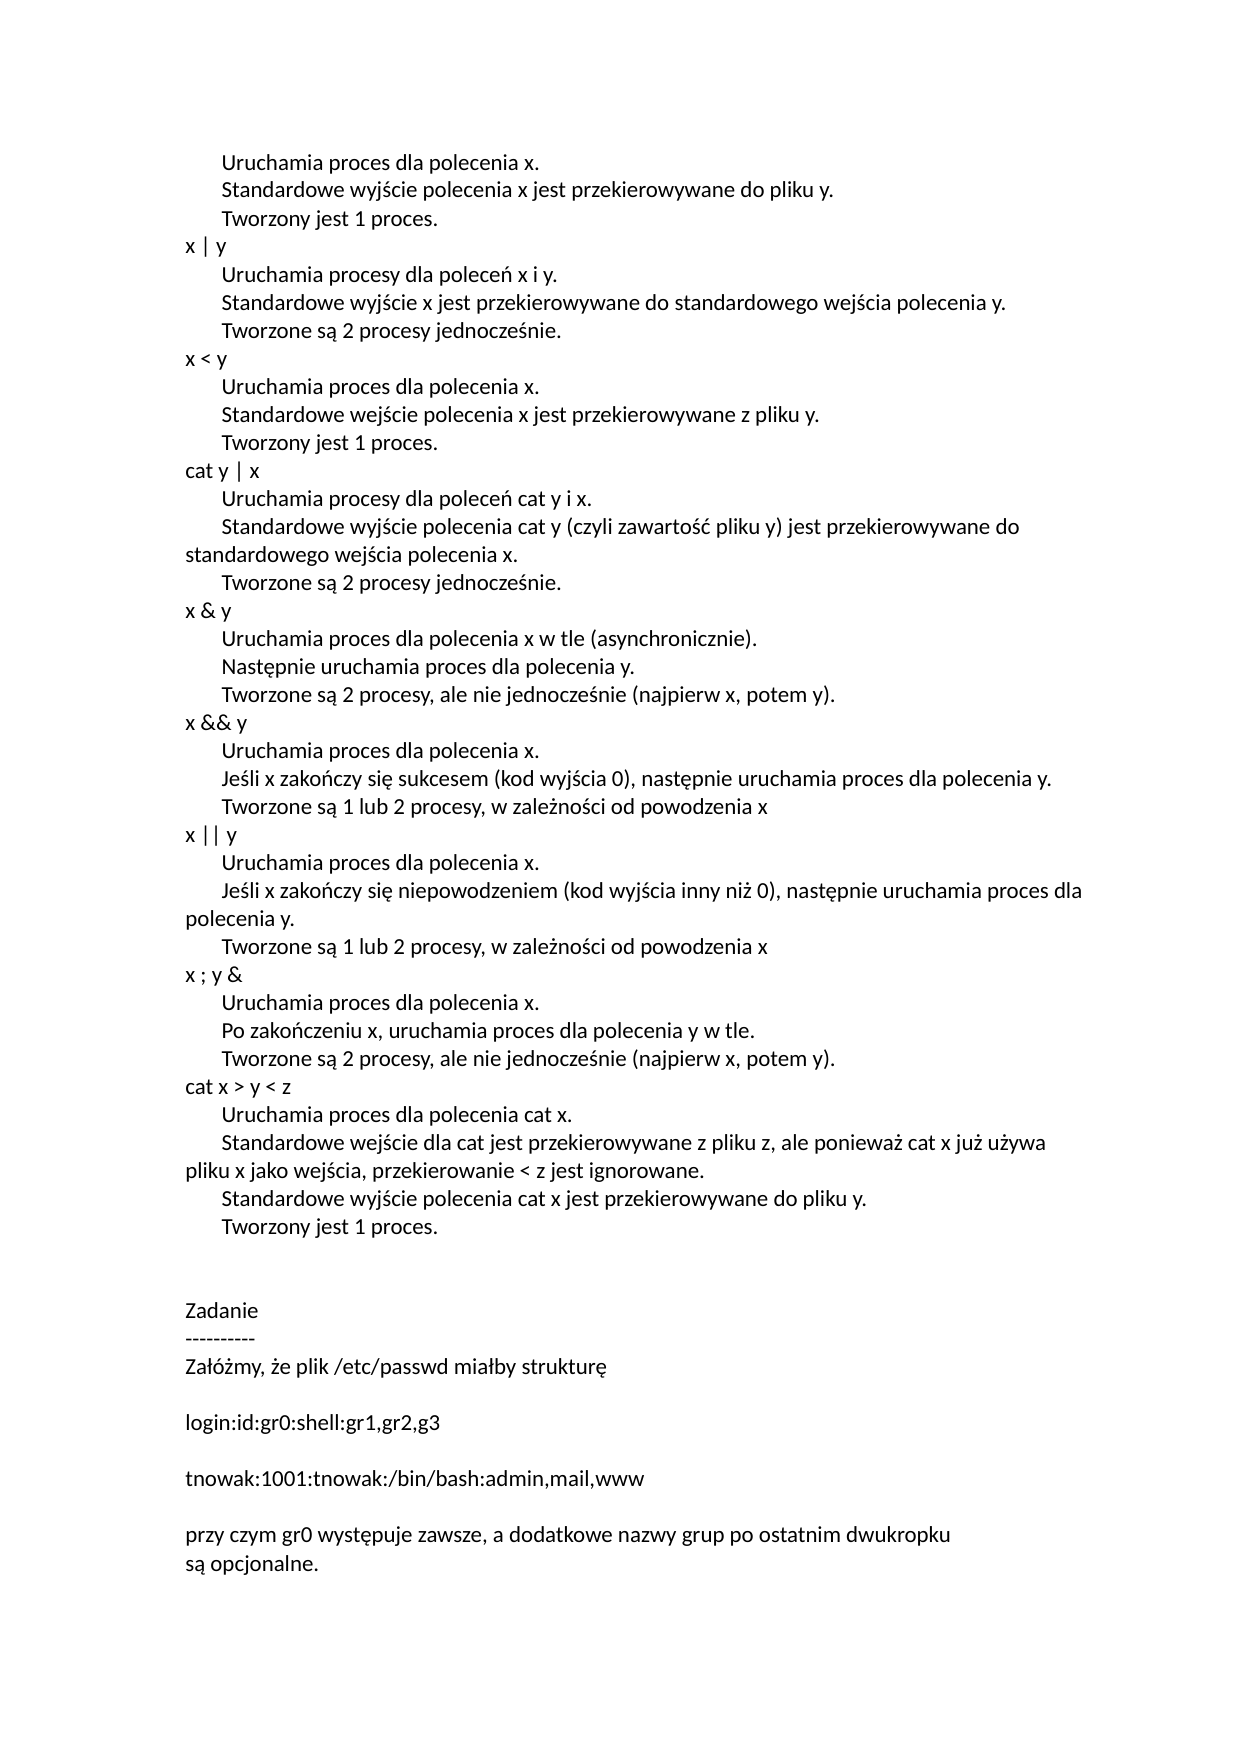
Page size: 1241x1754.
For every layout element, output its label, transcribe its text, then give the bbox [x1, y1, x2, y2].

text Uruchamia proces dla polecenia cat x. [185, 1100, 1093, 1128]
text Tworzone są 1 lub 2 procesy, w zależności od powodzenia x x ; y & [185, 932, 1093, 988]
text Standardowe wyjście polecenia cat y (czyli zawartość pliku y) jest przekierowywane do standardowego wejścia polecenia x. [185, 512, 1093, 568]
text Standardowe wyjście polecenia cat x jest przekierowywane do pliku y. [185, 1184, 1093, 1212]
text Uruchamia proces dla polecenia x. [185, 736, 1093, 764]
text Tworzone są 1 lub 2 procesy, w zależności od powodzenia x x || y [185, 792, 1093, 848]
text Tworzony jest 1 proces. x | y [185, 204, 1093, 260]
text Tworzony jest 1 proces. [185, 1212, 1093, 1296]
text Uruchamia proces dla polecenia x. [185, 372, 1093, 400]
text Tworzone są 2 procesy jednocześnie. x < y [185, 316, 1093, 372]
text Uruchamia procesy dla poleceń x i y. [185, 260, 1093, 288]
text Uruchamia proces dla polecenia x. [185, 848, 1093, 876]
text Uruchamia procesy dla poleceń cat y i x. [185, 484, 1093, 512]
text Standardowe wyjście polecenia x jest przekierowywane do pliku y. [185, 176, 1093, 204]
text Następnie uruchamia proces dla polecenia y. [185, 652, 1093, 680]
text Tworzony jest 1 proces. cat y | x [185, 428, 1093, 484]
text Tworzone są 2 procesy, ale nie jednocześnie (najpierw x, potem y). x && y [185, 680, 1093, 736]
text Po zakończeniu x, uruchamia proces dla polecenia y w tle. [185, 1016, 1093, 1044]
text Uruchamia proces dla polecenia x w tle (asynchronicznie). [185, 624, 1093, 652]
text Jeśli x zakończy się sukcesem (kod wyjścia 0), następnie uruchamia proces dla polecenia y. [185, 764, 1093, 792]
text Standardowe wejście dla cat jest przekierowywane z pliku z, ale ponieważ cat x już używa pliku x jako wejścia, przekierowanie < z jest ignorowane. [185, 1128, 1093, 1184]
text Jeśli x zakończy się niepowodzeniem (kod wyjścia inny niż 0), następnie uruchamia proces dla polecenia y. [185, 876, 1093, 932]
text Uruchamia proces dla polecenia x. [185, 148, 1093, 176]
text Tworzone są 2 procesy jednocześnie. x & y [185, 568, 1093, 624]
text Uruchamia proces dla polecenia x. [185, 988, 1093, 1016]
text Tworzone są 2 procesy, ale nie jednocześnie (najpierw x, potem y). cat x > y < z [185, 1044, 1093, 1100]
text Standardowe wyjście x jest przekierowywane do standardowego wejścia polecenia y. [185, 288, 1093, 316]
text Standardowe wejście polecenia x jest przekierowywane z pliku y. [185, 400, 1093, 428]
